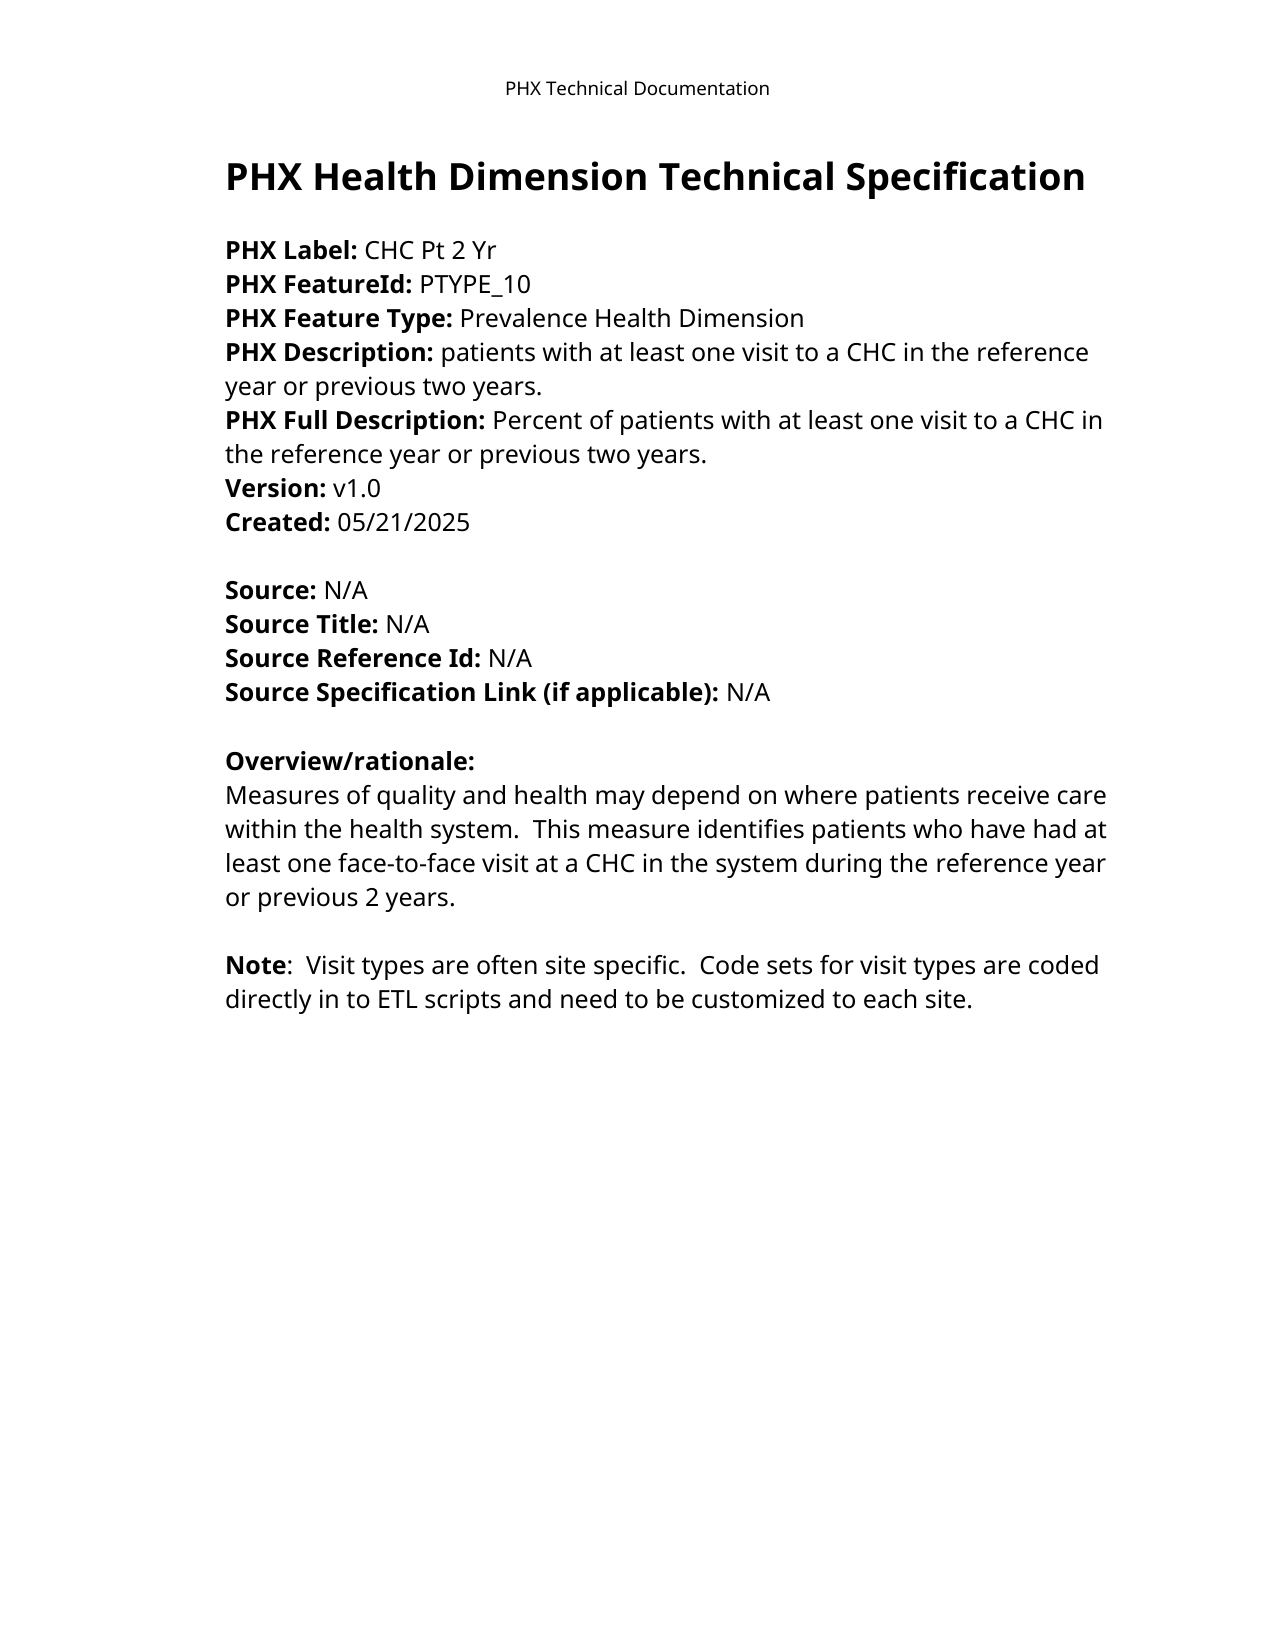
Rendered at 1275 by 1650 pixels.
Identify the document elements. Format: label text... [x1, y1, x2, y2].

text Overview/rationale: [225, 743, 1125, 777]
text Measures of quality and health may depend on where patients receive care within the health system. This measure identifies patients who have had at least one face-to-face visit at a CHC in the system during the reference year or previous 2 years. [225, 777, 1125, 913]
text PHX FeatureId: PTYPE_10 PHX Feature Type: Prevalence Health Dimension PHX Description: patients with at least one visit to a CHC in the reference year or previous two years. PHX Full Description: Percent of patients with at least one visit to a CHC in the reference year or previous two years. [225, 266, 1125, 471]
text Source Specification Link (if applicable): N/A [225, 675, 1125, 709]
text PHX Health Dimension Technical Specification [225, 150, 1125, 232]
text Note: Visit types are often site specific. Code sets for visit types are coded directly in to ETL scripts and need to be customized to each site. [225, 948, 1125, 1016]
text PHX Label: CHC Pt 2 Yr [225, 232, 1125, 266]
text Version: v1.0 Created: 05/21/2025 Source: N/A Source Title: N/A Source Reference Id: N/A [225, 471, 1125, 675]
